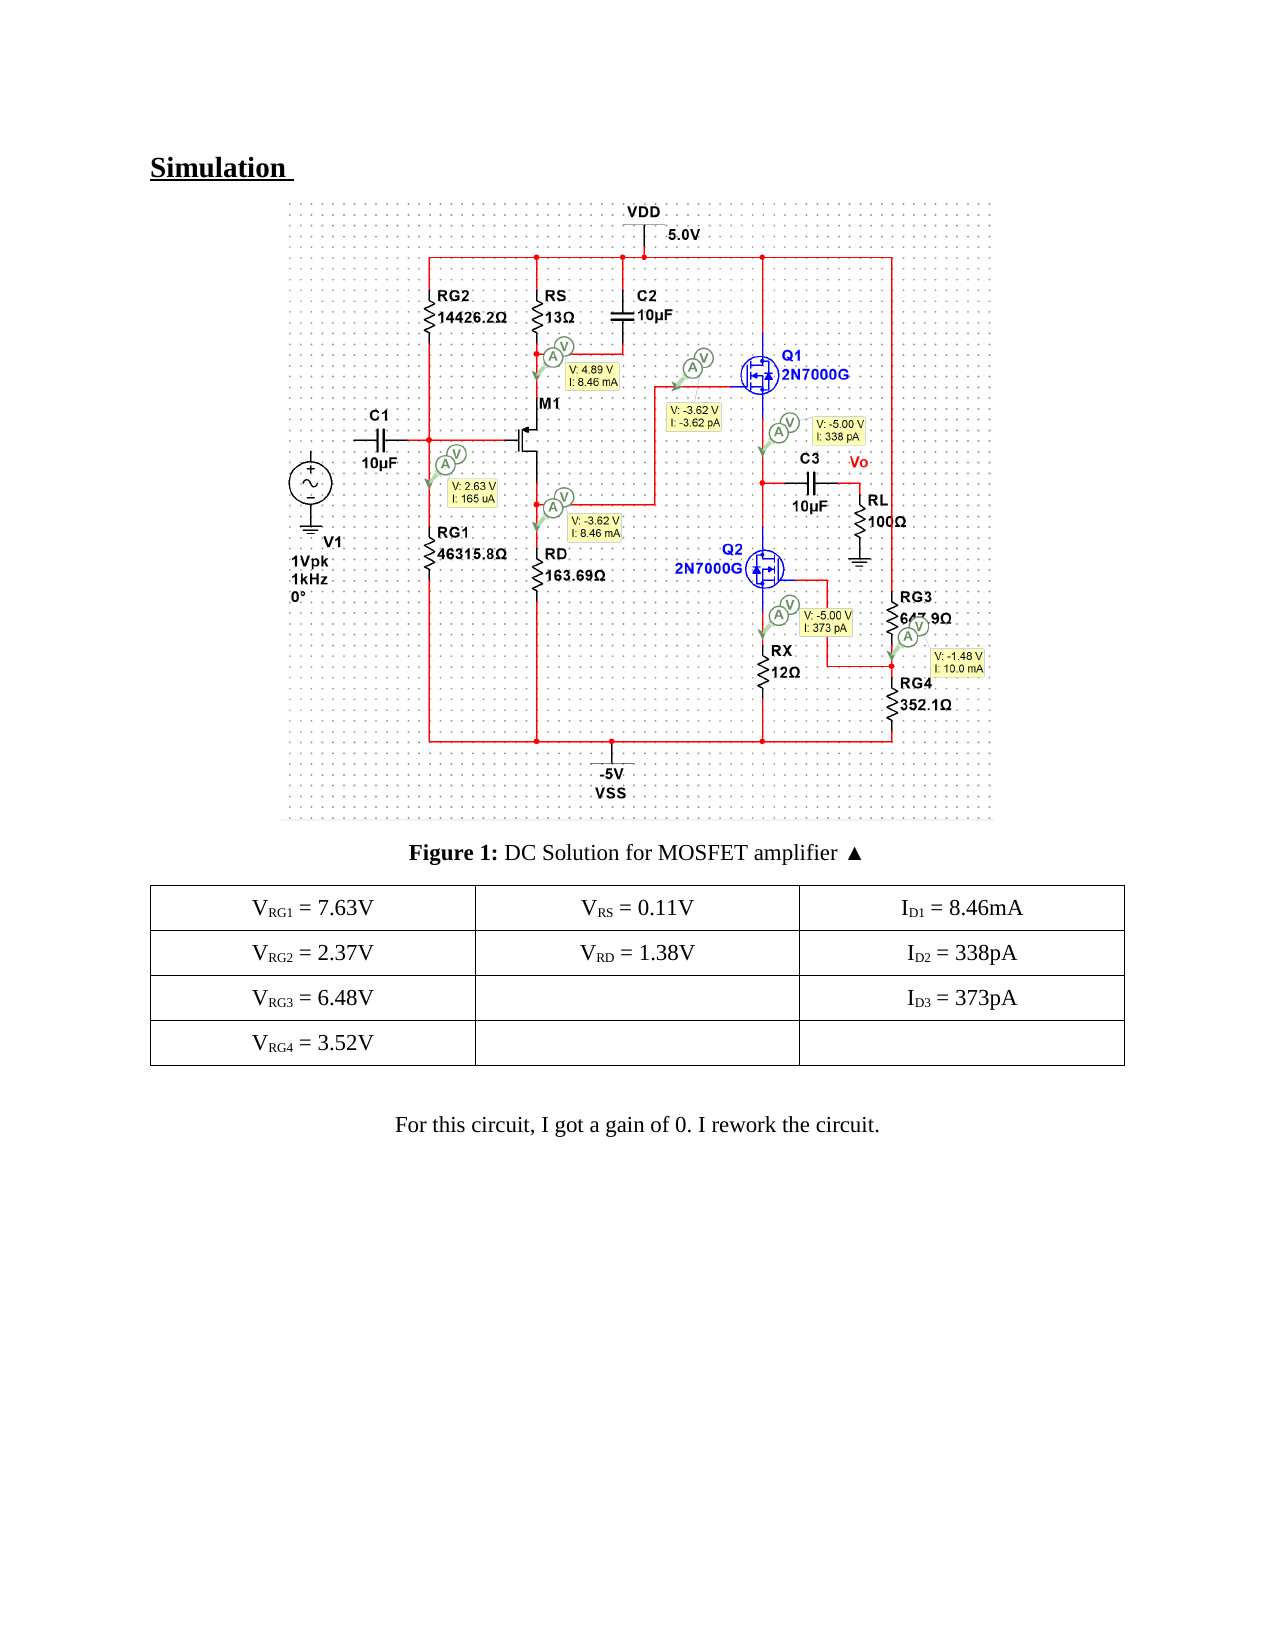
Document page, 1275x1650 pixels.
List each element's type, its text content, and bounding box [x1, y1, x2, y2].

text Simulation [150, 150, 1125, 183]
table_cell VRD = 1.38V [476, 931, 799, 974]
table_cell VRG3 = 6.48V [151, 976, 475, 1019]
table_cell VRG2 = 2.37V [151, 931, 475, 974]
table_cell ID2 = 338pA [800, 931, 1124, 974]
table_header VRS = 0.11V [476, 886, 799, 929]
text For this circuit, I got a gain of 0. I rework the circuit. [150, 1111, 1125, 1137]
picture [280, 202, 995, 821]
text Figure 1: DC Solution for MOSFET amplifier ▲ [150, 839, 1125, 866]
table_header ID1 = 8.46mA [800, 886, 1124, 929]
table_cell VRG4 = 3.52V [151, 1021, 475, 1064]
table_cell [800, 1021, 1124, 1064]
table_header VRG1 = 7.63V [151, 886, 475, 929]
table_cell ID3 = 373pA [800, 976, 1124, 1019]
table_cell [476, 1021, 799, 1064]
table_cell [476, 976, 799, 1019]
